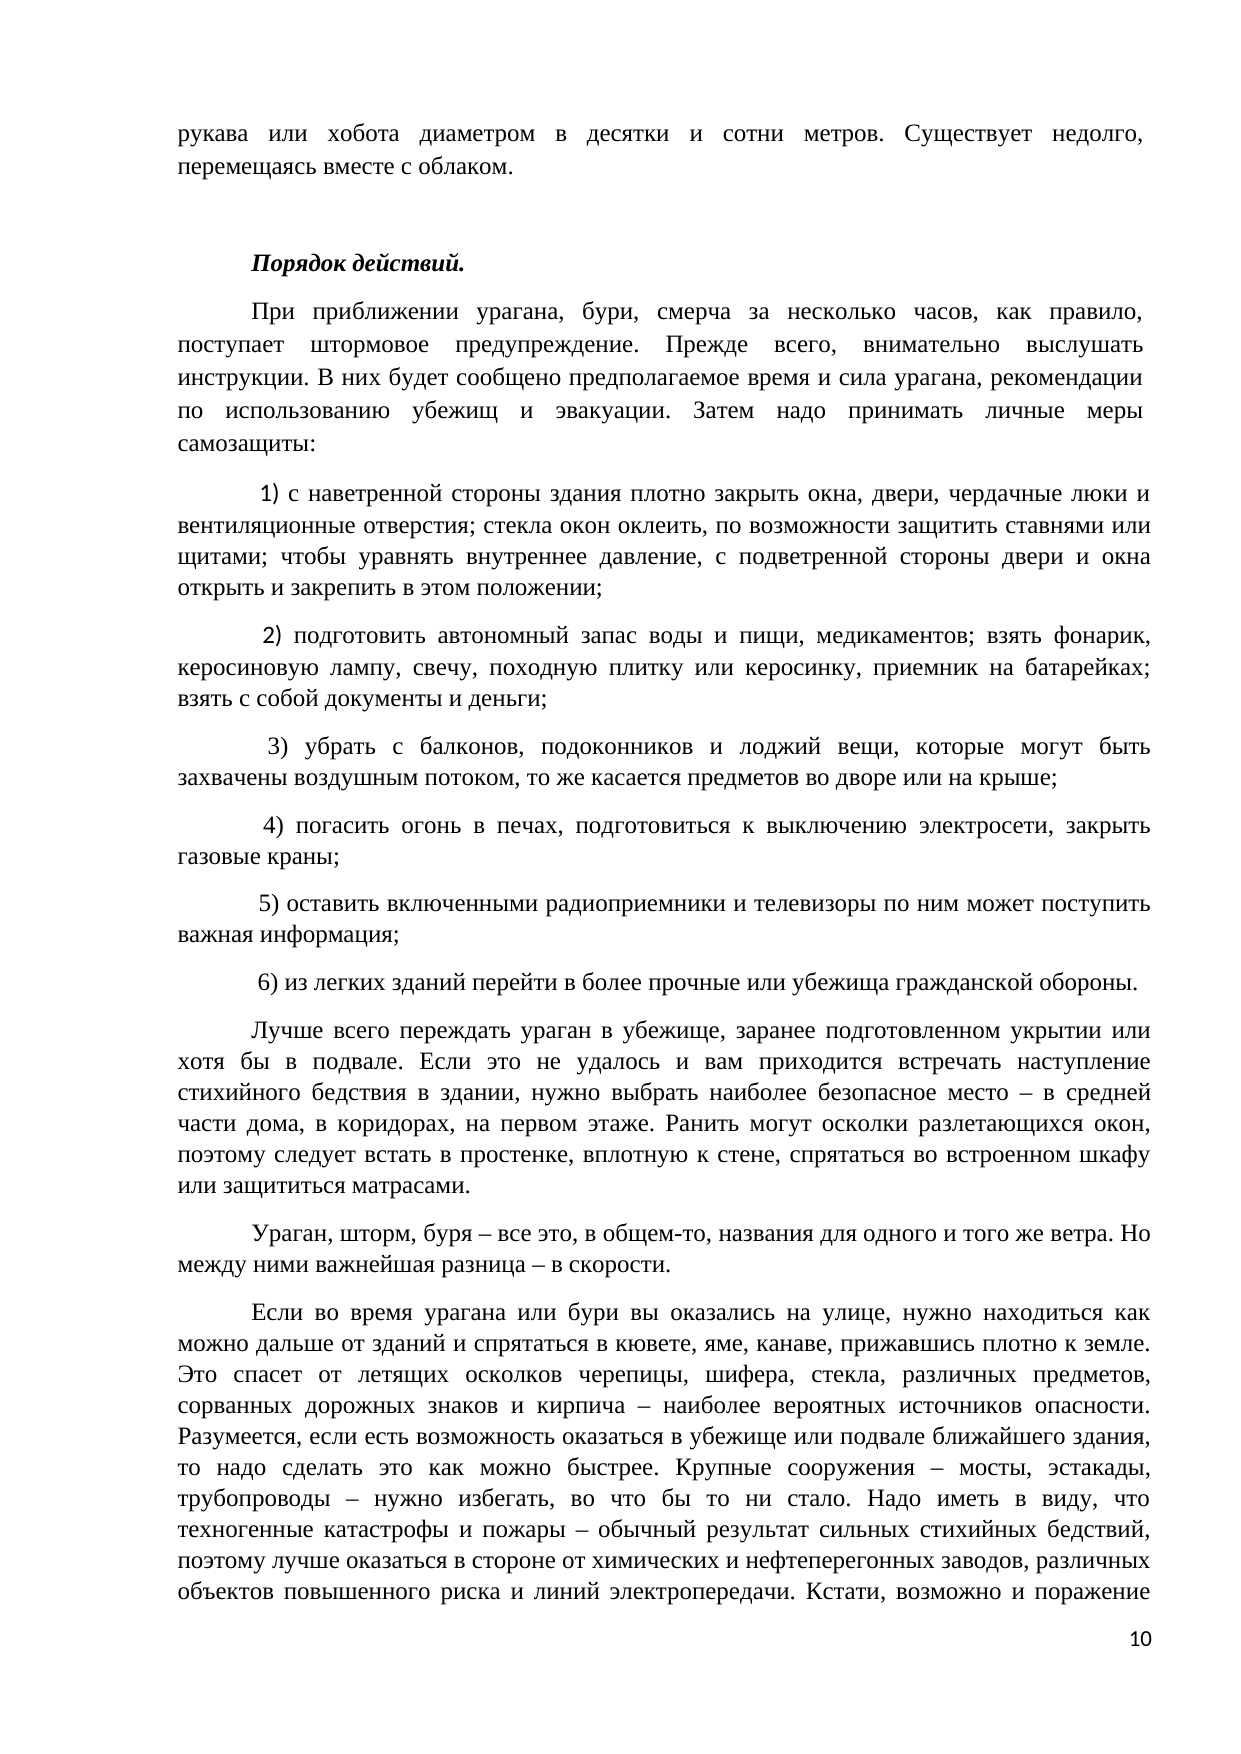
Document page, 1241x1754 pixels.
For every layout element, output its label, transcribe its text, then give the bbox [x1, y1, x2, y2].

text 6) из легких зданий перейти в более прочные или убежища гражданской обороны. [177, 967, 1152, 996]
text Порядок действий. [177, 248, 1152, 277]
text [177, 1297, 1152, 1605]
text 2) подготовить автономный запас воды и пищи, медикаментов; взять фонарик, керосиновую лампу, свечу, походную плитку или керосинку, приемник на батарейках; взять с собой документы и деньги; [177, 619, 1152, 712]
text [177, 118, 1144, 180]
text 5) оставить включенными радиоприемники и телевизоры по ним может поступить важная информация; [177, 888, 1152, 948]
text 1) с наветренной стороны здания плотно закрыть окна, двери, чердачные люки и вентиляционные отверстия; стекла окон оклеить, по возможности защитить ставнями или щитами; чтобы уравнять внутреннее давление, с подветренной стороны двери и окна открыть и закрепить в этом положении; [177, 477, 1152, 601]
text Ураган, шторм, буря – все это, в общем-то, названия для одного и того же ветра. Но между ними важнейшая разница – в скорости. [177, 1218, 1152, 1278]
text 4) погасить огонь в печах, подготовиться к выключению электросети, закрыть газовые краны; [177, 810, 1152, 869]
text При приближении урагана, бури, смерча за несколько часов, как правило, поступает штормовое предупреждение. Прежде всего, внимательно выслушать инструкции. В них будет сообщено предполагаемое время и сила урагана, рекомендации по использованию убежищ и эвакуации. Затем надо принимать личные меры самозащиты: [177, 296, 1144, 457]
text 3) убрать с балконов, подоконников и лоджий вещи, которые могут быть захвачены воздушным потоком, то же касается предметов во дворе или на крыше; [177, 731, 1152, 791]
text Лучше всего переждать ураган в убежище, заранее подготовленном укрытии или хотя бы в подвале. Если это не удалось и вам приходится встречать наступление стихийного бедствия в здании, нужно выбрать наиболее безопасное место – в средней части дома, в коридорах, на первом этаже. Ранить могут осколки разлетающихся окон, поэтому следует встать в простенке, вплотную к стене, спрятаться во встроенном шкафу или защититься матрасами. [177, 1015, 1152, 1199]
